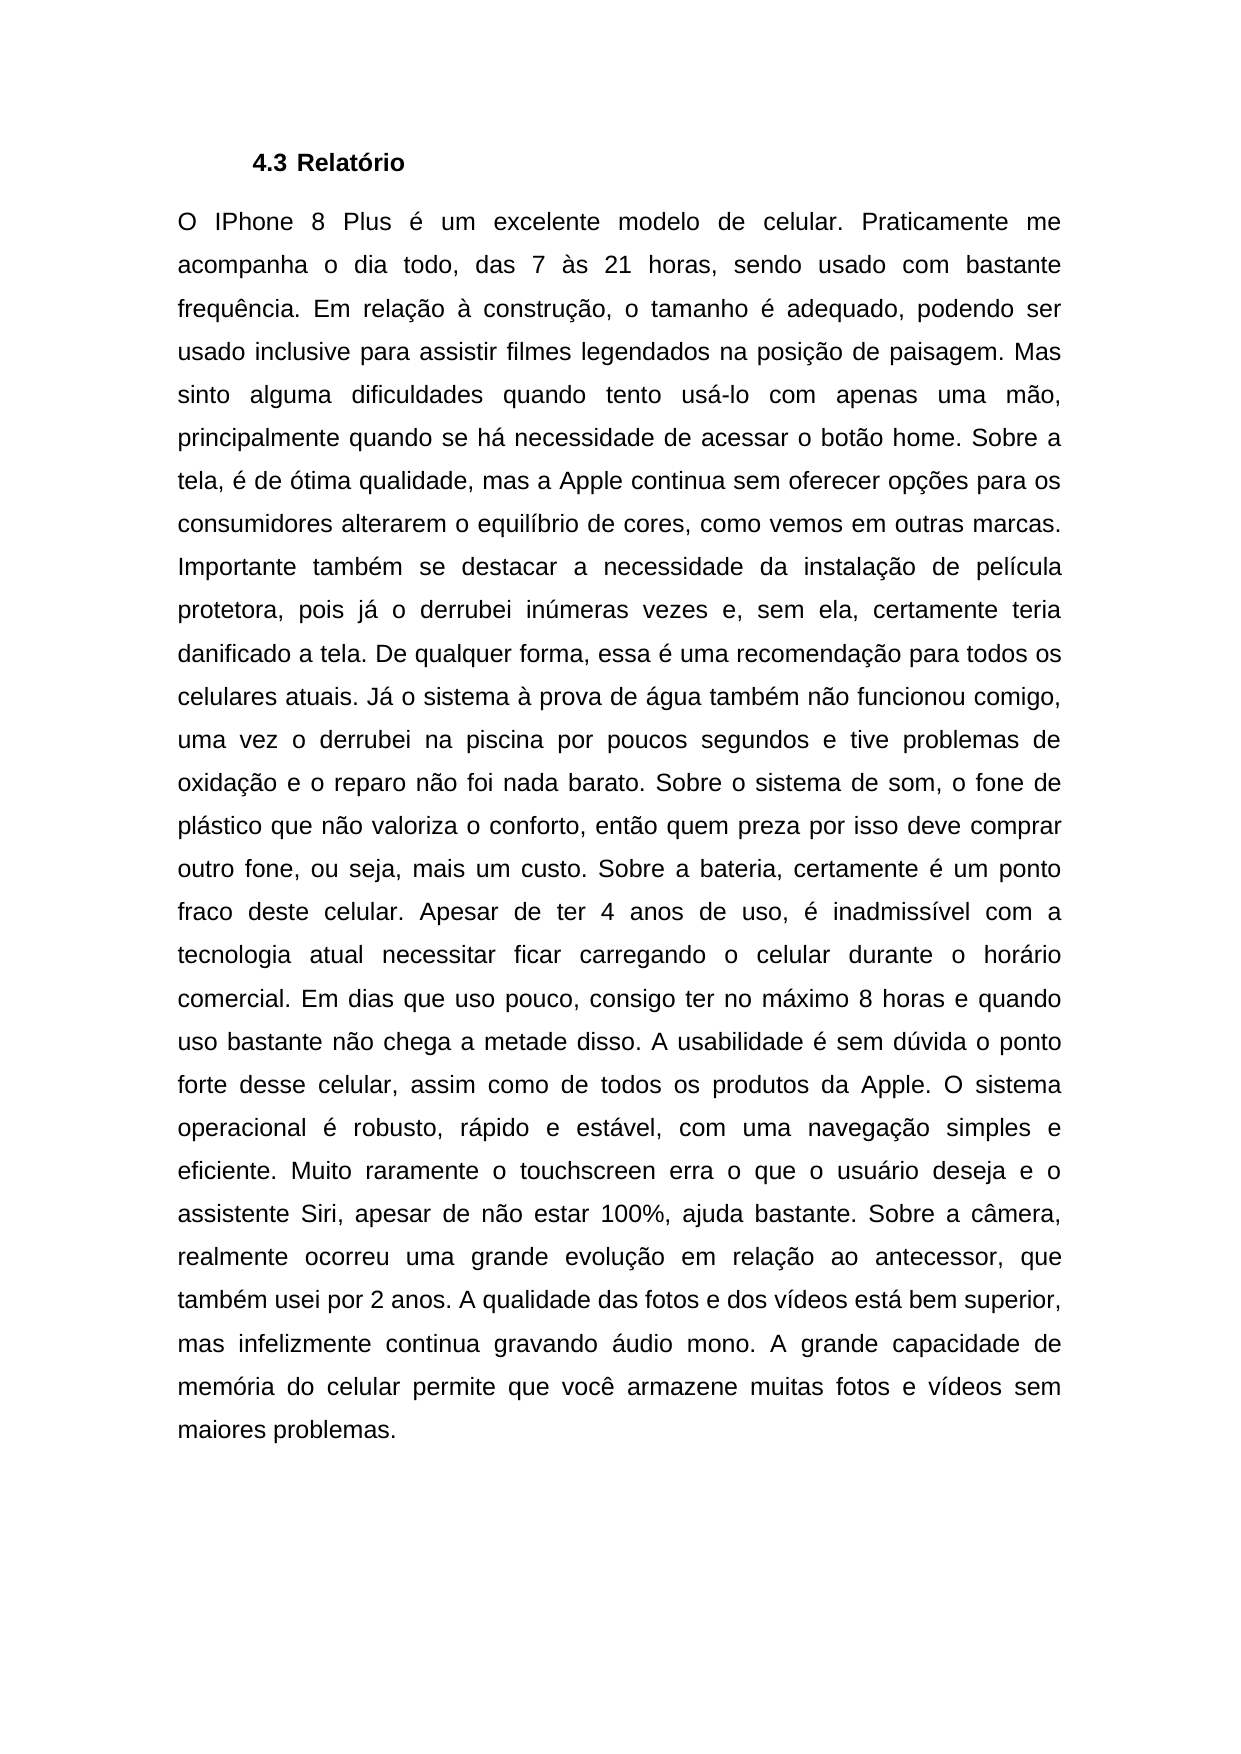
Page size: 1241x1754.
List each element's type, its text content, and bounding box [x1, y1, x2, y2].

list O IPhone 8 Plus é um excelente modelo de celular. Praticamente me acompanha o dia todo, das 7 às 21 horas, sendo usado com bastante frequência. Em relação à construção, o tamanho é adequado, podendo ser usado inclusive para assistir filmes legendados na posição de paisagem. Mas sinto alguma dificuldades quando tento usá-lo com apenas uma mão, principalmente quando se há necessidade de acessar o botão home. Sobre a tela, é de ótima qualidade, mas a Apple continua sem oferecer opções para os consumidores alterarem o equilíbrio de cores, como vemos em outras marcas. Importante também se destacar a necessidade da instalação de película protetora, pois já o derrubei inúmeras vezes e, sem ela, certamente teria danificado a tela. De qualquer forma, essa é uma recomendação para todos os celulares atuais. Já o sistema à prova de água também não funcionou comigo, uma vez o derrubei na piscina por poucos segundos e tive problemas de oxidação e o reparo não foi nada barato. Sobre o sistema de som, o fone de plástico que não valoriza o conforto, então quem preza por isso deve comprar outro fone, ou seja, mais um custo. Sobre a bateria, certamente é um ponto fraco deste celular. Apesar de ter 4 anos de uso, é inadmissível com a tecnologia atual necessitar ficar carregando o celular durante o horário comercial. Em dias que uso pouco, consigo ter no máximo 8 horas e quando uso bastante não chega a metade disso. A usabilidade é sem dúvida o ponto forte desse celular, assim como de todos os produtos da Apple. O sistema operacional é robusto, rápido e estável, com uma navegação simples e eficiente. Muito raramente o touchscreen erra o que o usuário deseja e o assistente Siri, apesar de não estar 100%, ajuda bastante. Sobre a câmera, realmente ocorreu uma grande evolução em relação ao antecessor, que também usei por 2 anos. A qualidade das fotos e dos vídeos está bem superior, mas infelizmente continua gravando áudio mono. A grande capacidade de memória do celular permite que você armazene muitas fotos e vídeos sem maiores problemas. [177, 207, 1063, 1444]
subtitle Relatório [252, 148, 1063, 176]
